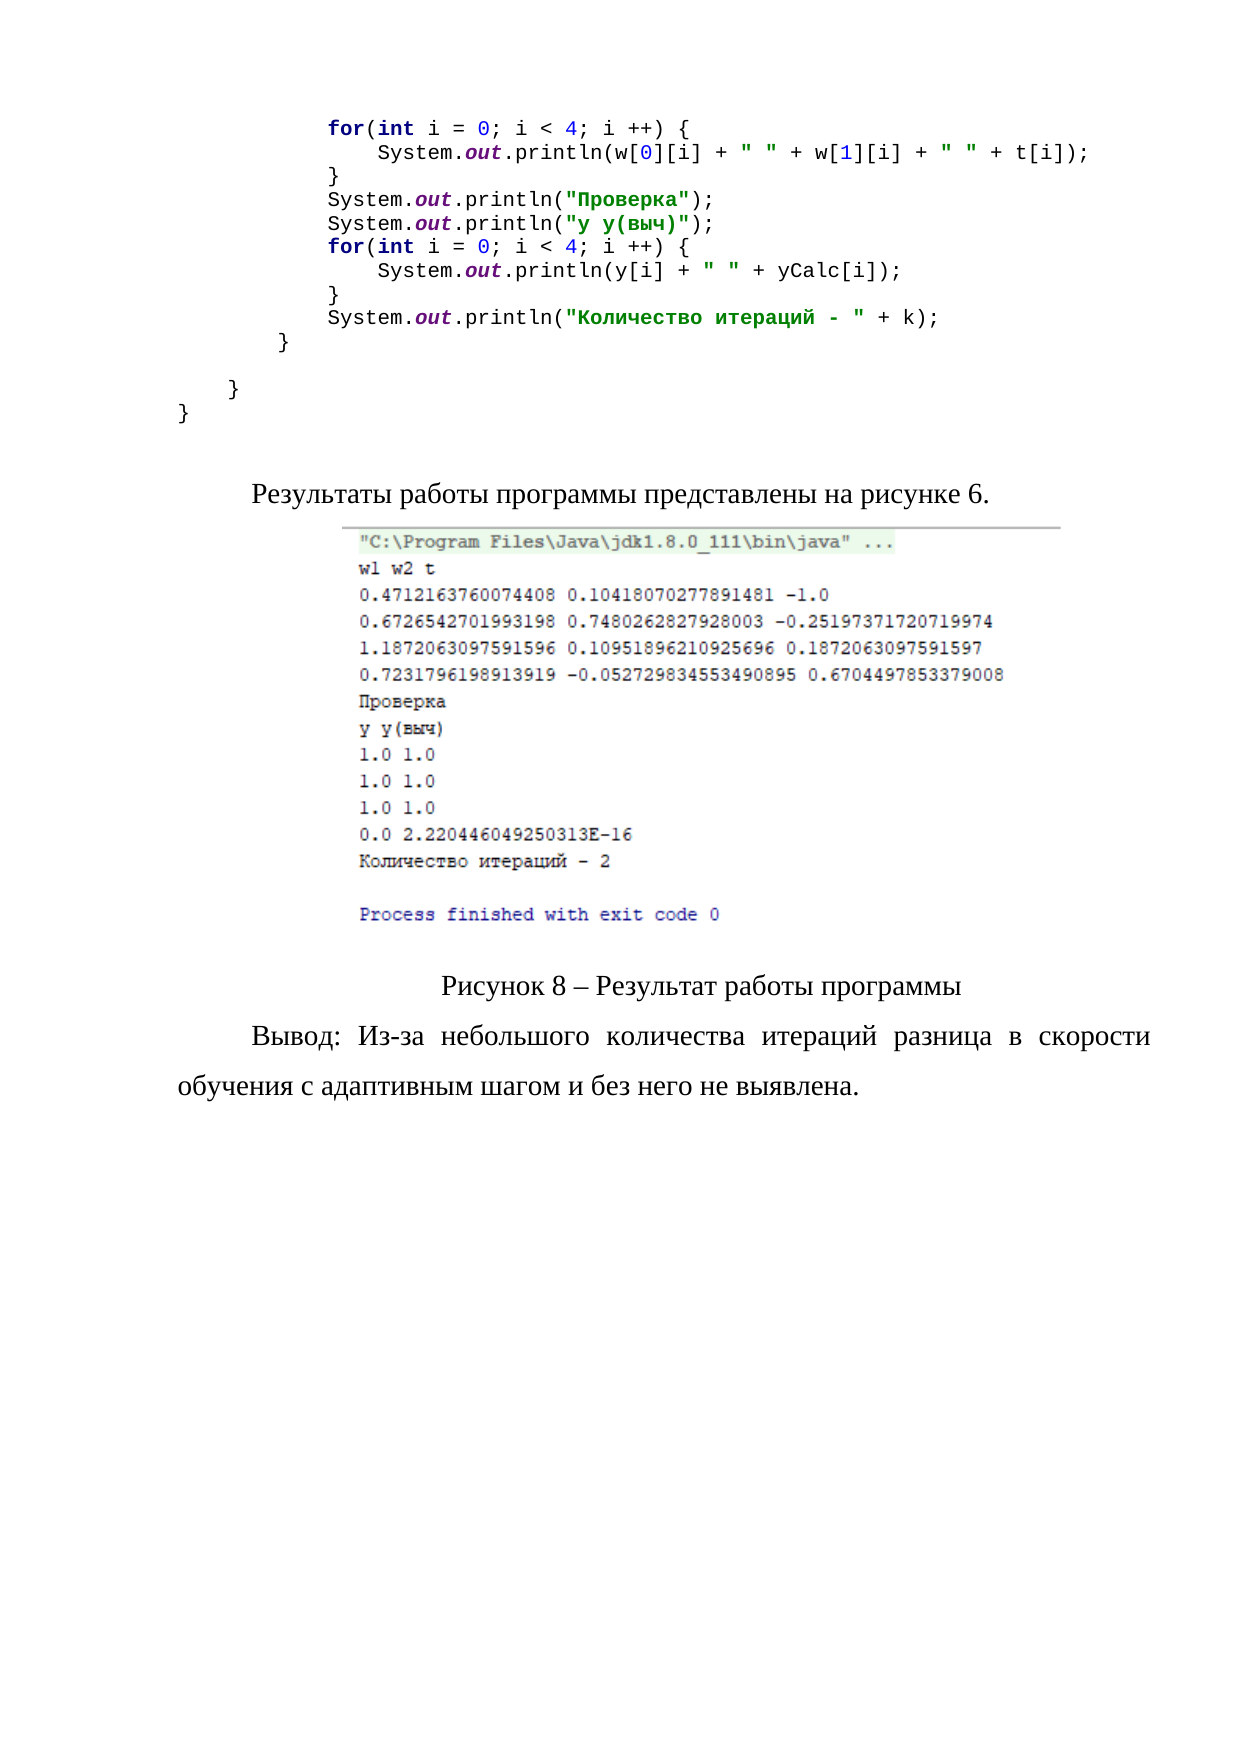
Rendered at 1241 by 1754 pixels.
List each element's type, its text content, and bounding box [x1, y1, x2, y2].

text Рисунок 8 – Результат работы программы [177, 968, 1152, 1001]
picture [342, 526, 1061, 952]
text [177, 118, 1152, 426]
text Результаты работы программы представлены на рисунке 6. [177, 476, 1152, 509]
text Вывод: Из-за небольшого количества итераций разница в скорости обучения с адаптивным шагом и без него не выявлена. [177, 1018, 1152, 1102]
